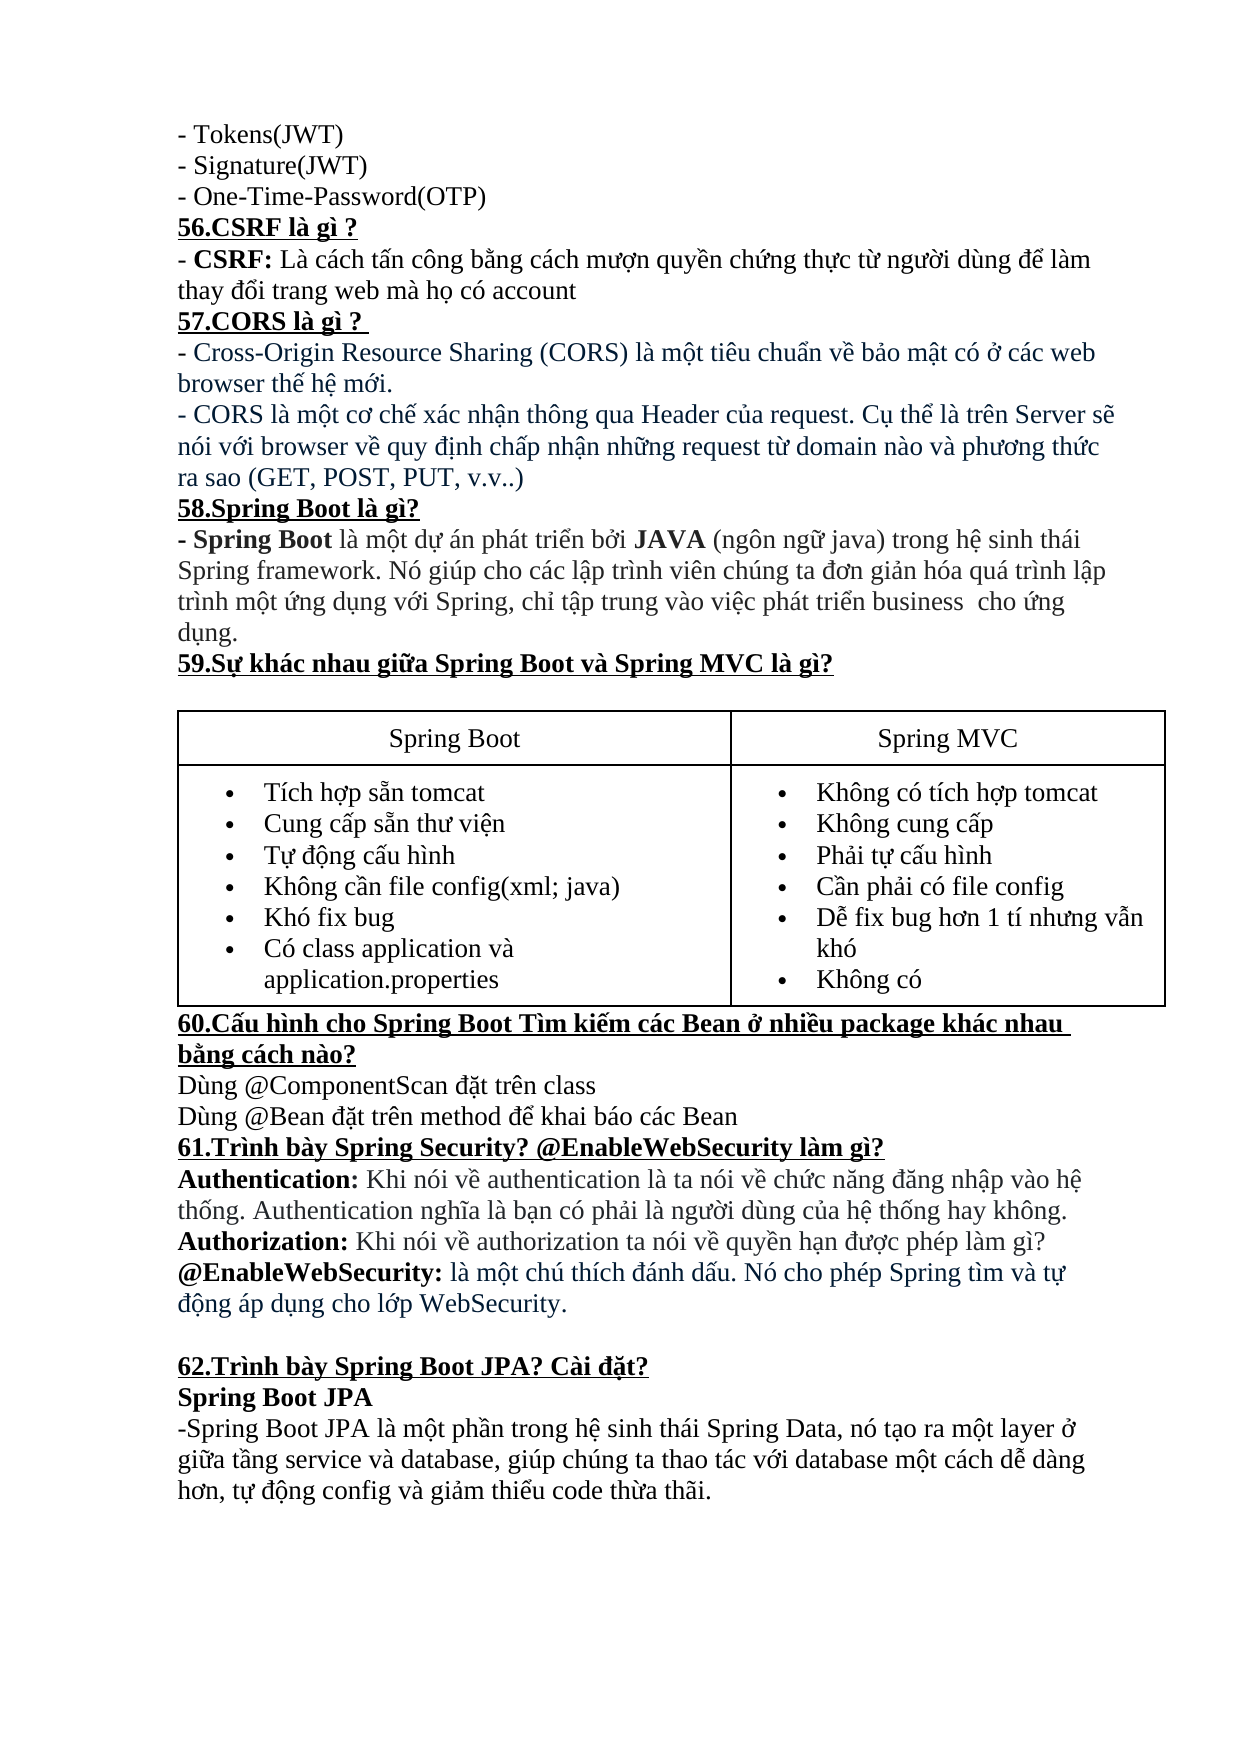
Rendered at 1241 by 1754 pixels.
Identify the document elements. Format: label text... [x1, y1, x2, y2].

text @EnableWebSecurity: là một chú thích đánh dấu. Nó cho phép Spring tìm và tự động áp dụng cho lớp WebSecurity. [177, 1256, 450, 1287]
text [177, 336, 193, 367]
table_header Spring MVC [732, 712, 1164, 764]
subtitle 60.Cấu hình cho Spring Boot Tìm kiếm các Bean ở nhiều package khác nhau bằng cách nào? [177, 1007, 1122, 1069]
table_cell Không có tích hợp tomcat Không cung cấp Phải tự cấu hình Cần phải có file config Dễ fix bug hơn 1 tí nhưng vẫn khó Không có [732, 766, 1164, 1005]
text 56.CSRF là gì ? [177, 212, 1122, 243]
table_cell Tích hợp sẵn tomcat Cung cấp sẵn thư viện Tự động cấu hình Không cần file config(xml; java) Khó fix bug Có class application và application.properties [179, 766, 730, 1005]
text - Cross-Origin Resource Sharing (CORS) là một tiêu chuẩn về bảo mật có ở các web browser thế hệ mới. [393, 336, 1122, 398]
text - Tokens(JWT) [177, 118, 1122, 149]
text 57.CORS là gì ? [177, 305, 1122, 336]
text - CORS là một cơ chế xác nhận thông qua Header của request. Cụ thể là trên Server sẽ nói với browser về quy định chấp nhận những request từ domain nào và phương thức ra sao (GET, POST, PUT, v.v..) [177, 398, 1122, 492]
text - One-Time-Password(OTP) [177, 180, 1122, 212]
subtitle 62.Trình bày Spring Boot JPA? Cài đặt? [177, 1349, 1122, 1381]
text @EnableWebSecurity: là một chú thích đánh dấu. Nó cho phép Spring tìm và tự động áp dụng cho lớp WebSecurity. [567, 1256, 1122, 1318]
text -Spring Boot JPA là một phần trong hệ sinh thái Spring Data, nó tạo ra một layer ở giữa tầng service và database, giúp chúng ta thao tác với database một cách dễ dàng hơn, tự động config và giảm thiểu code thừa thãi. [177, 1412, 1122, 1505]
subtitle 59.Sự khác nhau giữa Spring Boot và Spring MVC là gì? [177, 648, 1122, 679]
text Dùng @ComponentScan đặt trên class [177, 1069, 1122, 1100]
text - Signature(JWT) [177, 149, 1122, 180]
text Authentication: Khi nói về authentication là ta nói về chức năng đăng nhập vào hệ thống. Authentication nghĩa là bạn có phải là người dùng của hệ thống hay không. [177, 1163, 1122, 1225]
text Spring Boot JPA [177, 1381, 1122, 1412]
text 61.Trình bày Spring Security? @EnableWebSecurity làm gì? [177, 1132, 1122, 1163]
text - CSRF: Là cách tấn công bằng cách mượn quyền chứng thực từ người dùng để làm thay đổi trang web mà họ có account [177, 243, 1122, 305]
text - Spring Boot là một dự án phát triển bởi JAVA (ngôn ngữ java) trong hệ sinh thái Spring framework. Nó giúp cho các lập trình viên chúng ta đơn giản hóa quá trình lập trình một ứng dụng với Spring, chỉ tập trung vào việc phát triển business cho ứng dụng. [238, 523, 1122, 648]
text 58.Spring Boot là gì? [177, 492, 1122, 523]
text Dùng @Bean đặt trên method để khai báo các Bean [177, 1100, 1122, 1132]
table_header Spring Boot [179, 712, 730, 764]
text Authorization: Khi nói về authorization ta nói về quyền hạn được phép làm gì? [177, 1225, 1122, 1256]
